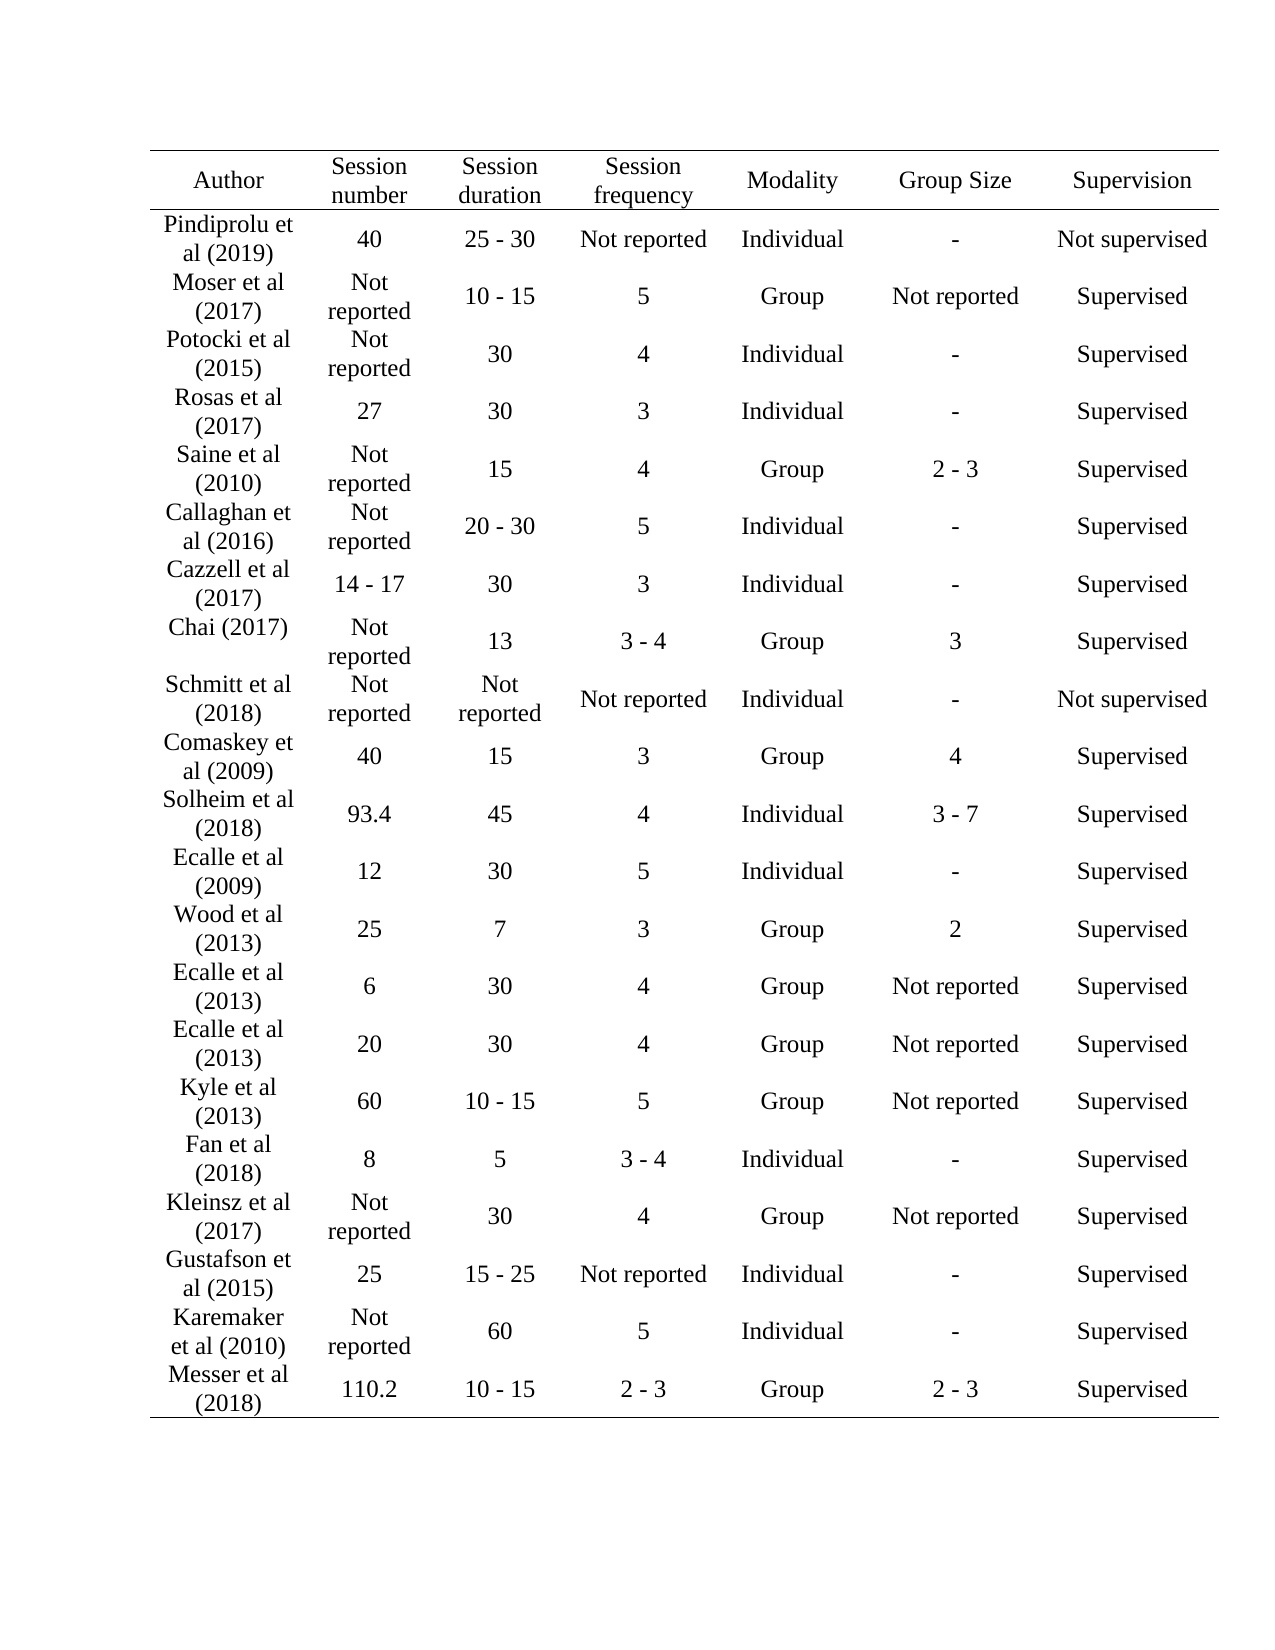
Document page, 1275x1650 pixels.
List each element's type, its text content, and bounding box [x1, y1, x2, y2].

table_cell Not reported [568, 210, 719, 267]
table_cell Supervised [1045, 1302, 1219, 1359]
table_cell Cazzell et al (2017) [150, 555, 306, 612]
table_cell Kleinsz et al (2017) [150, 1187, 306, 1244]
table_cell Supervised [1045, 440, 1219, 497]
table_cell 2 - 3 [866, 1360, 1045, 1417]
table_cell 4 [568, 440, 719, 497]
table_cell 45 [432, 785, 567, 842]
table_cell Not supervised [1045, 670, 1219, 727]
table_header Modality [719, 151, 866, 208]
table_cell Individual [719, 555, 866, 612]
table_cell Supervised [1045, 727, 1219, 784]
table_cell - [866, 497, 1045, 554]
table_cell Individual [719, 670, 866, 727]
table_cell 4 [568, 325, 719, 382]
table_cell 30 [432, 325, 567, 382]
table_cell Moser et al (2017) [150, 267, 306, 324]
table_cell 12 [306, 842, 432, 899]
table_cell 20 [306, 1015, 432, 1072]
table_cell Fan et al (2018) [150, 1130, 306, 1187]
table_cell 25 - 30 [432, 210, 567, 267]
table_cell Group [719, 612, 866, 669]
table_cell Chai (2017) [150, 612, 306, 669]
table_cell 4 [568, 785, 719, 842]
table_cell Not reported [568, 1245, 719, 1302]
table_cell Supervised [1045, 785, 1219, 842]
table_cell 40 [306, 210, 432, 267]
table_cell Not supervised [1045, 210, 1219, 267]
table_cell 3 - 4 [568, 612, 719, 669]
table_cell Group [719, 440, 866, 497]
table_cell 3 - 4 [568, 1130, 719, 1187]
table_cell 60 [306, 1072, 432, 1129]
table_cell Individual [719, 1302, 866, 1359]
table_cell Pindiprolu et al (2019) [150, 210, 306, 267]
table_cell Saine et al (2010) [150, 440, 306, 497]
table_cell Not reported [866, 957, 1045, 1014]
table_cell 110.2 [306, 1360, 432, 1417]
table_cell Ecalle et al (2013) [150, 1015, 306, 1072]
table_cell Group [719, 727, 866, 784]
table_cell Not reported [306, 1187, 432, 1244]
table_cell Callaghan et al (2016) [150, 497, 306, 554]
table_cell 93.4 [306, 785, 432, 842]
table_cell 30 [432, 842, 567, 899]
table_cell Supervised [1045, 842, 1219, 899]
table_cell 2 - 3 [568, 1360, 719, 1417]
table_cell 40 [306, 727, 432, 784]
table_cell Group [719, 900, 866, 957]
table_cell - [866, 1302, 1045, 1359]
table_cell - [866, 842, 1045, 899]
table_cell Individual [719, 1245, 866, 1302]
table_cell Supervised [1045, 382, 1219, 439]
table_cell - [866, 1130, 1045, 1187]
table_cell Not reported [306, 267, 432, 324]
table_cell Messer et al (2018) [150, 1360, 306, 1417]
table_cell Not reported [866, 1072, 1045, 1129]
table_cell Group [719, 1015, 866, 1072]
table_cell 13 [432, 612, 567, 669]
table_cell Supervised [1045, 497, 1219, 554]
table_cell 3 [866, 612, 1045, 669]
table_cell - [866, 555, 1045, 612]
table_cell Solheim et al (2018) [150, 785, 306, 842]
table_cell 30 [432, 555, 567, 612]
table_cell Supervised [1045, 1187, 1219, 1244]
table_cell Supervised [1045, 1015, 1219, 1072]
table_cell Ecalle et al (2013) [150, 957, 306, 1014]
table_cell Not reported [568, 670, 719, 727]
table_header Supervision [1045, 151, 1219, 208]
table_cell Not reported [866, 267, 1045, 324]
table_cell 4 [568, 957, 719, 1014]
table_cell 20 - 30 [432, 497, 567, 554]
table_cell 60 [432, 1302, 567, 1359]
table_cell Not reported [866, 1015, 1045, 1072]
table_cell Group [719, 267, 866, 324]
table_cell 3 [568, 382, 719, 439]
table_cell Karemaker et al (2010) [150, 1302, 306, 1359]
table_cell Not reported [866, 1187, 1045, 1244]
table_cell Supervised [1045, 900, 1219, 957]
table_cell - [866, 210, 1045, 267]
table_cell Supervised [1045, 612, 1219, 669]
table_cell Individual [719, 842, 866, 899]
table_cell Individual [719, 497, 866, 554]
table_cell Supervised [1045, 957, 1219, 1014]
table_cell Supervised [1045, 1072, 1219, 1129]
table_cell - [866, 382, 1045, 439]
table_cell 27 [306, 382, 432, 439]
table_cell 30 [432, 1015, 567, 1072]
table_cell 5 [568, 267, 719, 324]
table_cell 4 [866, 727, 1045, 784]
table_cell Gustafson et al (2015) [150, 1245, 306, 1302]
table_cell 5 [432, 1130, 567, 1187]
table_cell Not reported [306, 440, 432, 497]
table_cell Supervised [1045, 1360, 1219, 1417]
table_cell 5 [568, 842, 719, 899]
table_header Author [150, 151, 306, 208]
table_cell Kyle et al (2013) [150, 1072, 306, 1129]
table_cell 10 - 15 [432, 267, 567, 324]
table_cell Group [719, 1072, 866, 1129]
table_cell 5 [568, 497, 719, 554]
table_cell Individual [719, 325, 866, 382]
table_cell Individual [719, 785, 866, 842]
table_cell 2 [866, 900, 1045, 957]
table_cell 25 [306, 900, 432, 957]
table_cell Potocki et al (2015) [150, 325, 306, 382]
table_cell 6 [306, 957, 432, 1014]
table_cell 3 - 7 [866, 785, 1045, 842]
table_cell Individual [719, 1130, 866, 1187]
table_cell 14 - 17 [306, 555, 432, 612]
table_cell Supervised [1045, 325, 1219, 382]
table_cell 2 - 3 [866, 440, 1045, 497]
table_cell Comaskey et al (2009) [150, 727, 306, 784]
table_cell 30 [432, 1187, 567, 1244]
table_cell 15 [432, 440, 567, 497]
table_cell Group [719, 1360, 866, 1417]
table_cell Supervised [1045, 267, 1219, 324]
table_cell - [866, 670, 1045, 727]
table_cell 4 [568, 1187, 719, 1244]
table_cell Group [719, 1187, 866, 1244]
table_cell 5 [568, 1302, 719, 1359]
table_cell Supervised [1045, 555, 1219, 612]
table_cell 8 [306, 1130, 432, 1187]
table_cell 7 [432, 900, 567, 957]
table_cell Schmitt et al (2018) [150, 670, 306, 727]
table_cell 3 [568, 727, 719, 784]
table_cell Rosas et al (2017) [150, 382, 306, 439]
table_cell Wood et al (2013) [150, 900, 306, 957]
table_cell 30 [432, 957, 567, 1014]
table_cell Supervised [1045, 1245, 1219, 1302]
table_cell 3 [568, 555, 719, 612]
table_cell 3 [568, 900, 719, 957]
table_cell Not reported [306, 325, 432, 382]
table_cell 15 [432, 727, 567, 784]
table_cell 15 - 25 [432, 1245, 567, 1302]
table_cell Individual [719, 210, 866, 267]
table_header Session frequency [568, 151, 719, 208]
table_cell Not reported [306, 670, 432, 727]
table_cell Not reported [306, 1302, 432, 1359]
table_cell Supervised [1045, 1130, 1219, 1187]
table_cell 4 [568, 1015, 719, 1072]
table_cell - [866, 325, 1045, 382]
table_cell Individual [719, 382, 866, 439]
table_header Session number [306, 151, 432, 208]
table_cell Not reported [306, 497, 432, 554]
table_cell - [866, 1245, 1045, 1302]
table_cell Group [719, 957, 866, 1014]
table_header Session duration [432, 151, 567, 208]
table_header Group Size [866, 151, 1045, 208]
table_cell Not reported [432, 670, 567, 727]
table_cell 25 [306, 1245, 432, 1302]
table_cell Ecalle et al (2009) [150, 842, 306, 899]
table_cell 5 [568, 1072, 719, 1129]
table_cell Not reported [306, 612, 432, 669]
table_cell 30 [432, 382, 567, 439]
table_cell 10 - 15 [432, 1360, 567, 1417]
table_cell 10 - 15 [432, 1072, 567, 1129]
